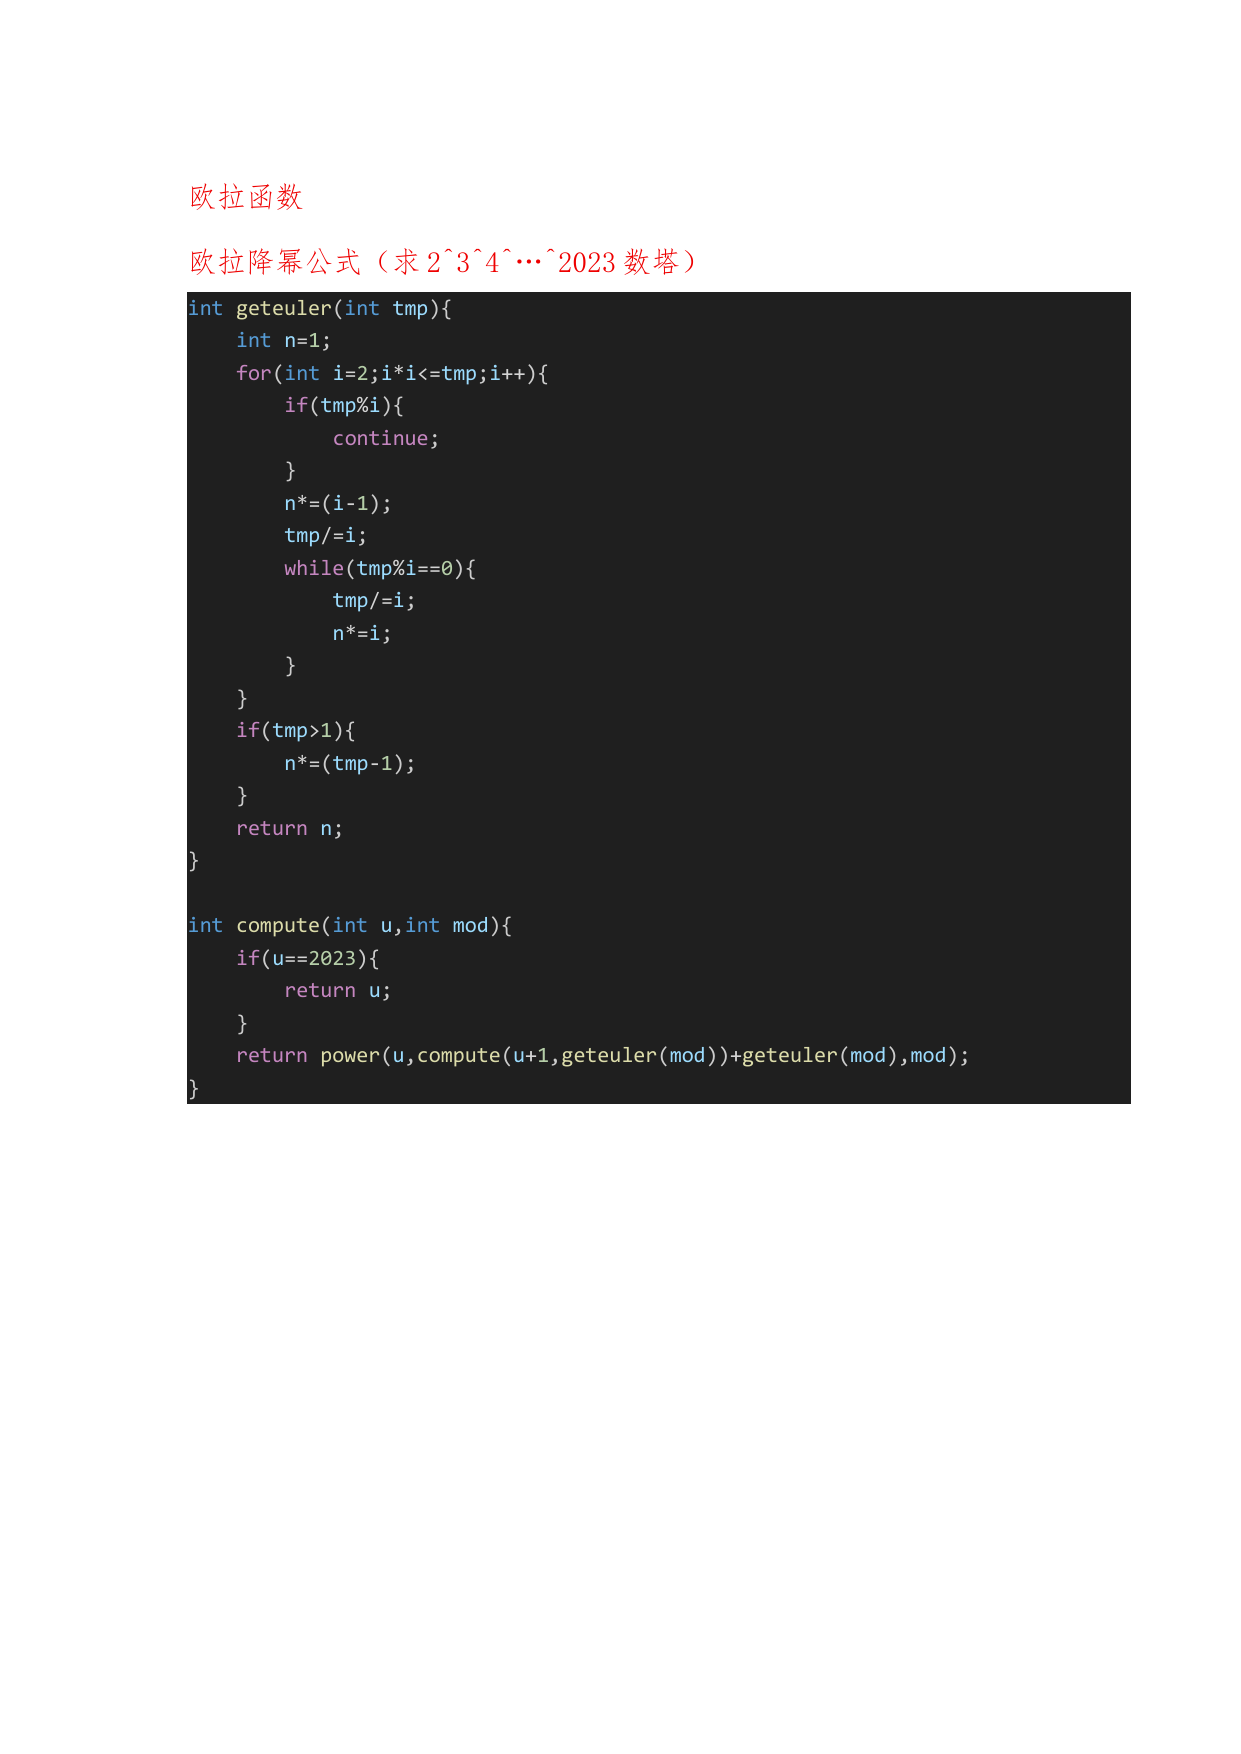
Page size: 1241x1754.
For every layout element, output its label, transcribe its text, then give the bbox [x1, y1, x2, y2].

text } [187, 454, 1131, 487]
text tmp/=i; [187, 584, 1131, 617]
text for(int i=2;i*i<=tmp;i++){ [187, 357, 1131, 389]
text int n=1; [187, 324, 1131, 357]
text n*=(i-1); [187, 487, 1131, 519]
text } [187, 682, 1131, 714]
text 欧拉函数 [187, 162, 1131, 227]
text } [187, 779, 1131, 812]
text } [187, 844, 1131, 877]
text int geteuler(int tmp){ [187, 292, 1131, 324]
text if(u==2023){ [187, 942, 1131, 974]
text n*=(tmp-1); [187, 747, 1131, 779]
text while(tmp%i==0){ [187, 552, 1131, 584]
text continue; [187, 422, 1131, 454]
text 欧拉降幂公式（求2^3^4^…^2023数塔） [187, 227, 1131, 292]
text } [187, 1007, 1131, 1039]
text return n; [187, 812, 1131, 844]
text } [187, 649, 1131, 682]
text } [187, 1072, 1131, 1104]
text return u; [187, 974, 1131, 1007]
text return power(u,compute(u+1,geteuler(mod))+geteuler(mod),mod); [187, 1039, 1131, 1072]
text n*=i; [187, 617, 1131, 649]
text if(tmp>1){ [187, 714, 1131, 747]
text tmp/=i; [187, 519, 1131, 552]
text if(tmp%i){ [187, 389, 1131, 422]
text int compute(int u,int mod){ [187, 909, 1131, 942]
